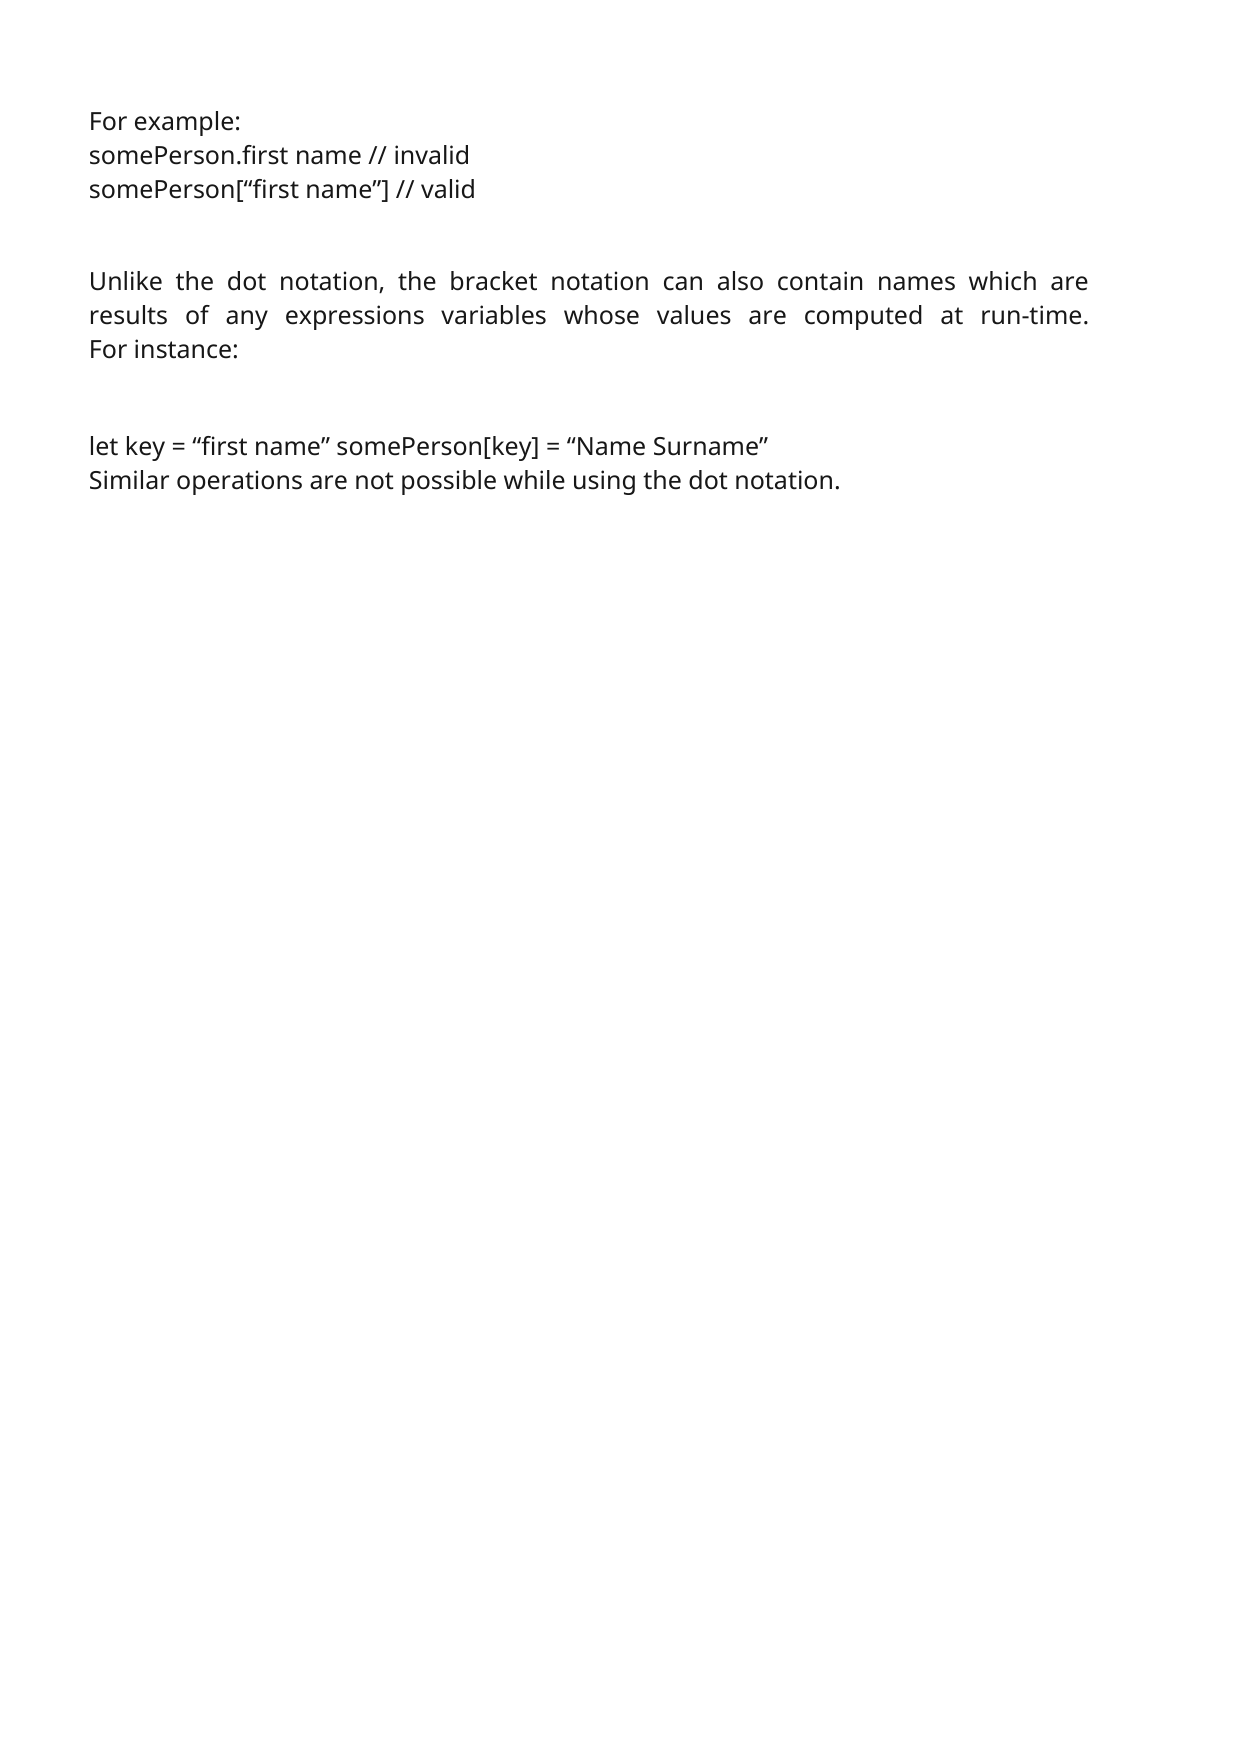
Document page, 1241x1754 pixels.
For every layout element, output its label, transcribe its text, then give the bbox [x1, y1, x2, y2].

text For example: somePerson.first name // invalid somePerson[“first name”] // valid [89, 103, 1090, 234]
text Unlike the dot notation, the bracket notation can also contain names which are results of any expressions variables whose values are computed at run-time. For instance: [89, 263, 1090, 366]
text let key = “first name” somePerson[key] = “Name Surname” Similar operations are not possible while using the dot notation. [89, 395, 1090, 497]
